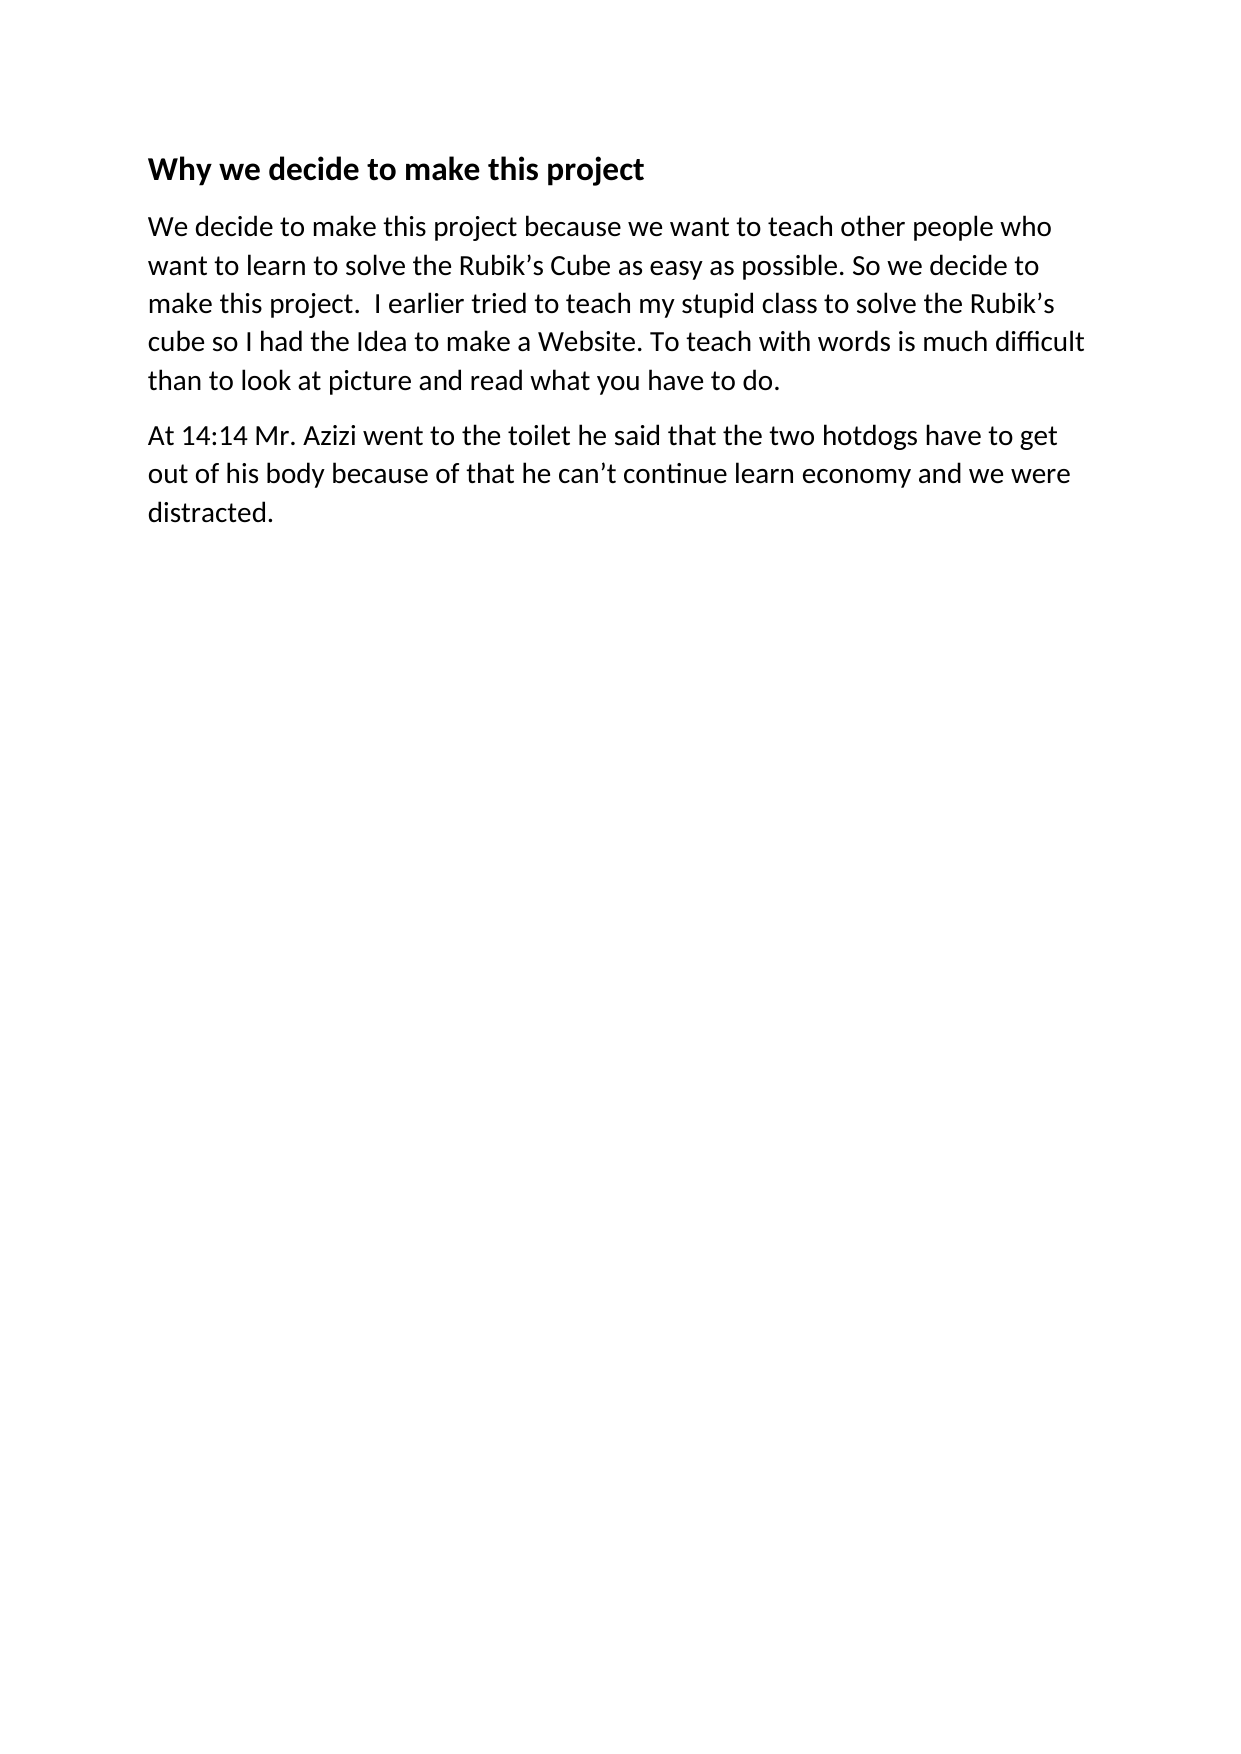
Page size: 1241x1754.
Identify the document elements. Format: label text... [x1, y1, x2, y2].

text Why we decide to make this project [148, 148, 1093, 188]
text We decide to make this project because we want to teach other people who want to learn to solve the Rubik’s Cube as easy as possible. So we decide to make this project. I earlier tried to teach my stupid class to solve the Rubik’s cube so I had the Idea to make a Website. To teach with words is much difficult than to look at picture and read what you have to do. [148, 208, 1093, 398]
